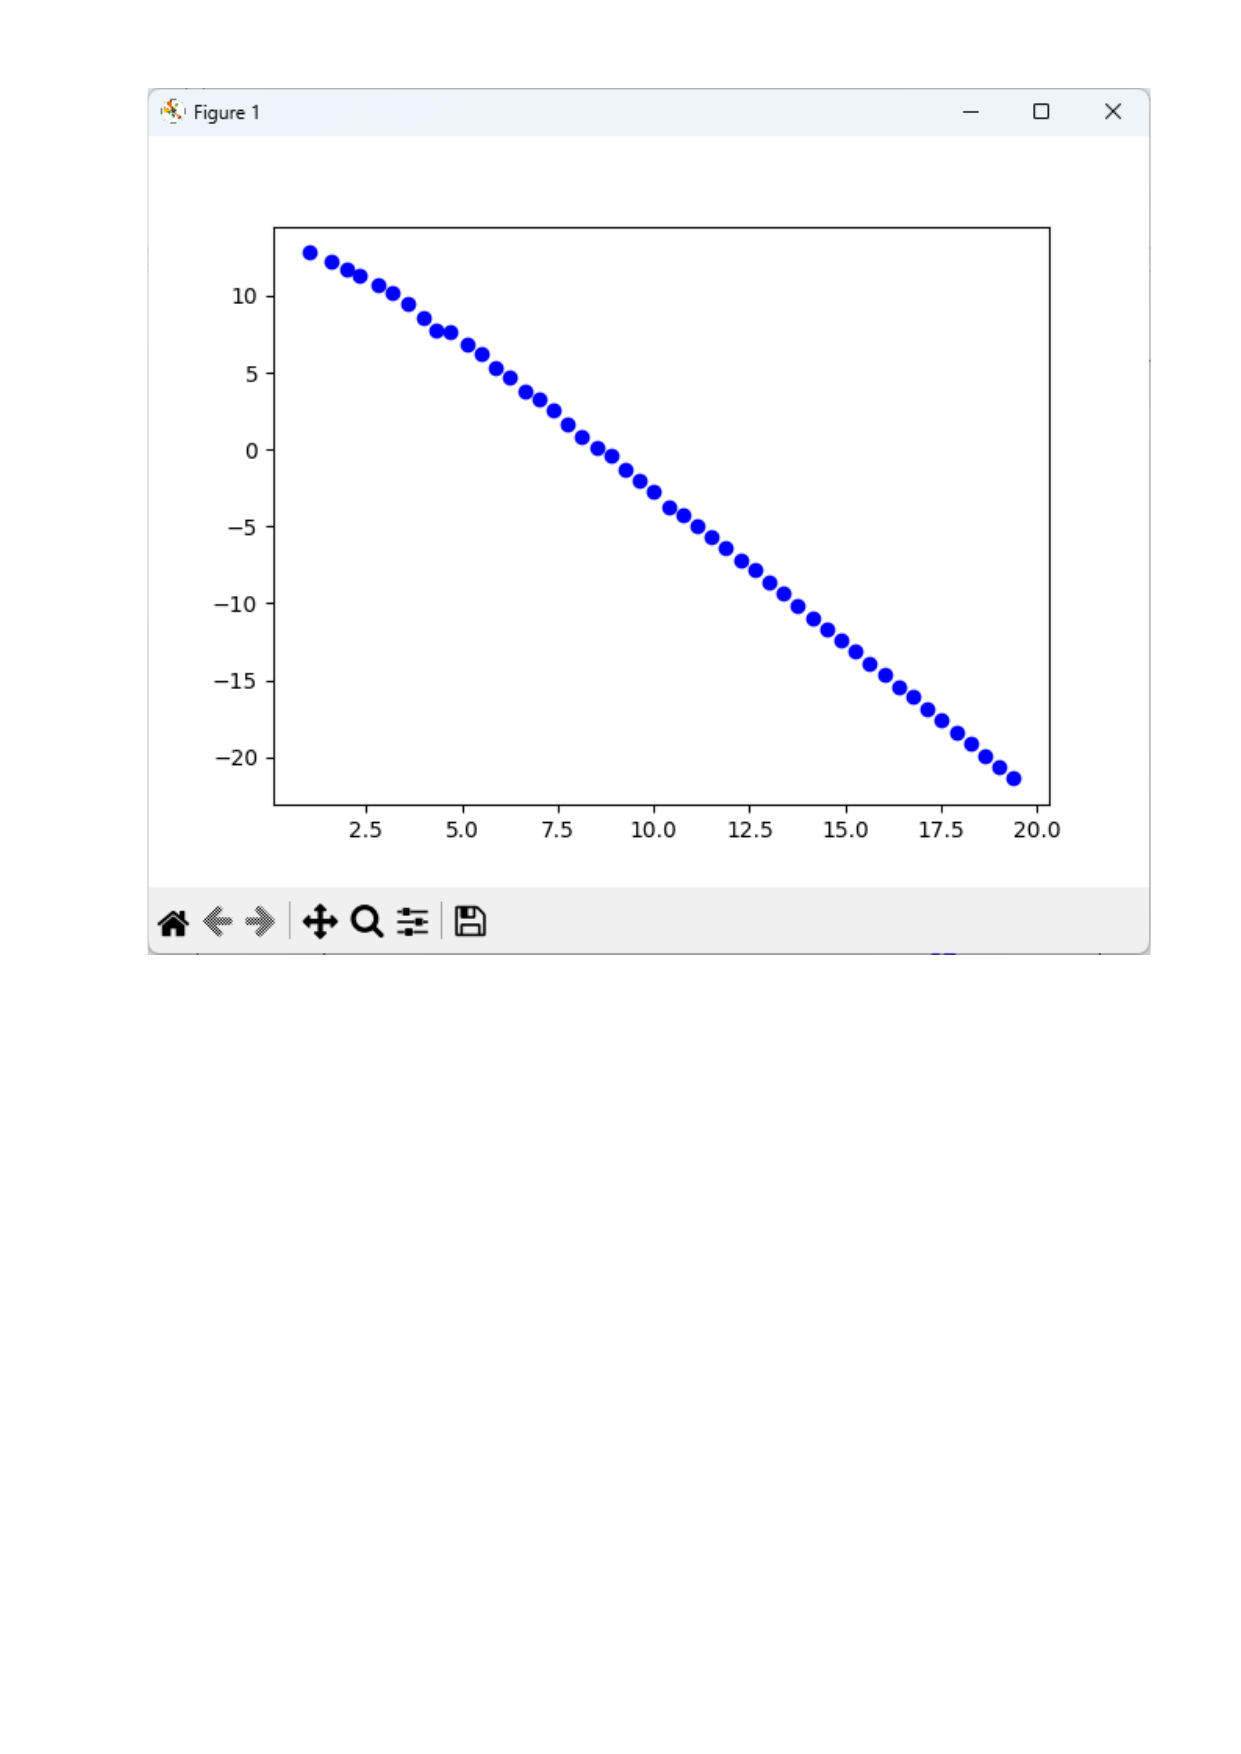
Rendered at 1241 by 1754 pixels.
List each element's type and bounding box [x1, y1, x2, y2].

picture [147, 88, 1151, 955]
